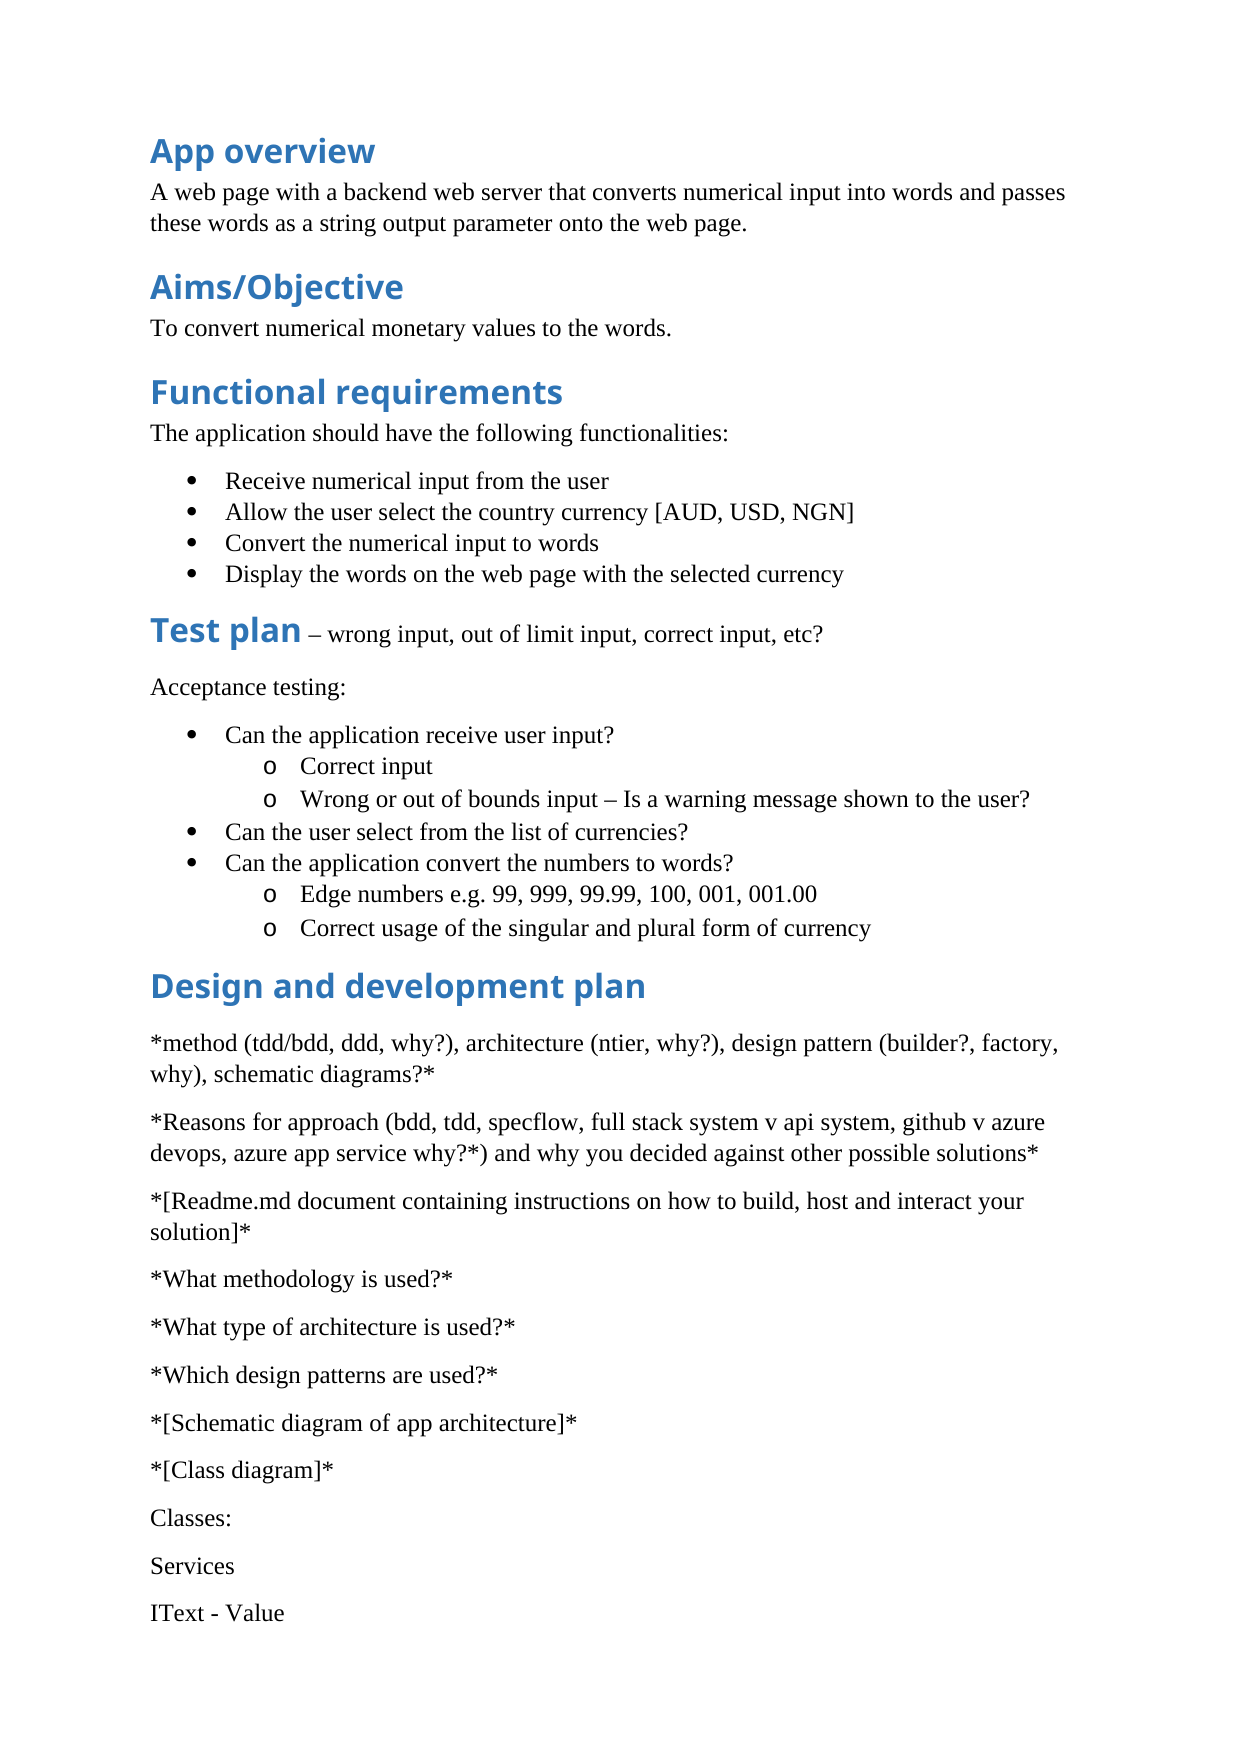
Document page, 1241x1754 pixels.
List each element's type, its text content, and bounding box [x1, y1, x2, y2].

text The application should have the following functionalities: [150, 418, 1090, 447]
text *What type of architecture is used?* [150, 1312, 1090, 1341]
subtitle Functional requirements [150, 369, 1090, 414]
list Display the words on the web page with the selected currency [187, 559, 1090, 588]
text *[Schematic diagram of app architecture]* [150, 1408, 1090, 1436]
text *[Readme.md document containing instructions on how to build, host and interact your solution]* [150, 1186, 1090, 1246]
text Design and development plan [150, 963, 1090, 1008]
text Test plan – wrong input, out of limit input, correct input, etc? [150, 607, 1090, 652]
text Classes: [150, 1503, 1090, 1532]
subtitle App overview [150, 128, 1090, 173]
list Allow the user select the country currency [AUD, USD, NGN] [187, 497, 1090, 526]
subtitle Aims/Objective [150, 264, 1090, 309]
text IText - Value [150, 1598, 1090, 1627]
text Services [150, 1551, 1090, 1579]
list Convert the numerical input to words [187, 528, 1090, 557]
text To convert numerical monetary values to the words. [150, 313, 1090, 342]
text *[Class diagram]* [150, 1455, 1090, 1484]
text *Reasons for approach (bdd, tdd, specflow, full stack system v api system, github v azure devops, azure app service why?*) and why you decided against other possible solutions* [150, 1107, 1090, 1167]
list Receive numerical input from the user [187, 466, 1090, 494]
list Correct usage of the singular and plural form of currency [262, 913, 1090, 944]
list Correct input [262, 751, 1090, 782]
list Can the user select from the list of currencies? [187, 817, 1090, 846]
list Wrong or out of bounds input – Is a warning message shown to the user? [262, 784, 1090, 815]
text *Which design patterns are used?* [150, 1360, 1090, 1389]
text A web page with a backend web server that converts numerical input into words and passes these words as a string output parameter onto the web page. [150, 177, 1090, 237]
list Can the application receive user input? [187, 720, 1090, 749]
list Edge numbers e.g. 99, 999, 99.99, 100, 001, 001.00 [262, 879, 1090, 910]
text Acceptance testing: [150, 672, 1090, 701]
text *What methodology is used?* [150, 1264, 1090, 1293]
list Can the application convert the numbers to words? [187, 848, 1090, 877]
text *method (tdd/bdd, ddd, why?), architecture (ntier, why?), design pattern (builder?, factory, why), schematic diagrams?* [150, 1028, 1090, 1088]
